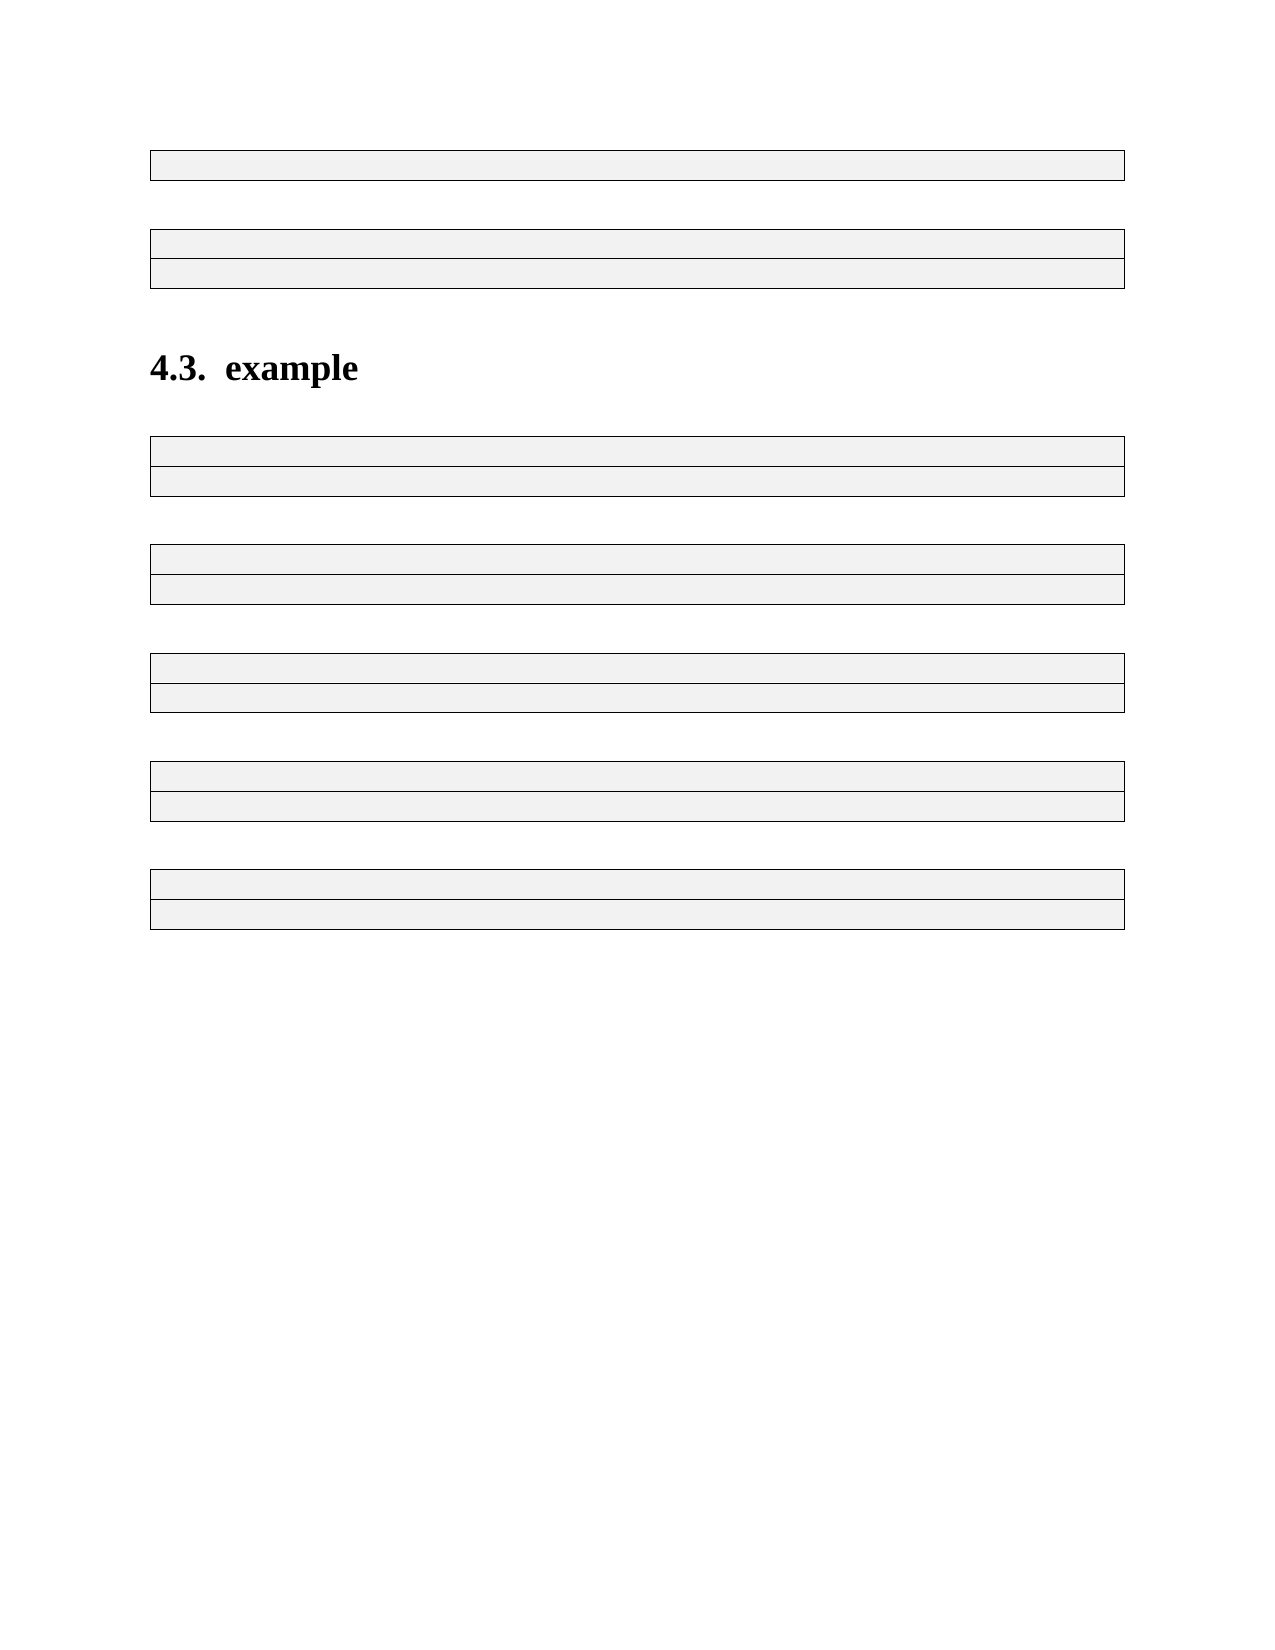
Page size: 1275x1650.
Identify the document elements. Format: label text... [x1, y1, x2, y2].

table_header [151, 654, 1124, 682]
table_cell [151, 151, 1124, 180]
table_cell [151, 259, 1124, 288]
table_cell [151, 900, 1124, 929]
table_header [151, 545, 1124, 574]
table_header [151, 870, 1124, 899]
table_cell [151, 684, 1124, 712]
table_cell [151, 792, 1124, 821]
table_header [151, 437, 1124, 466]
table_header [151, 762, 1124, 791]
table_cell [151, 467, 1124, 496]
subtitle example [150, 345, 1125, 388]
table_header [151, 230, 1124, 258]
table_cell [151, 575, 1124, 604]
